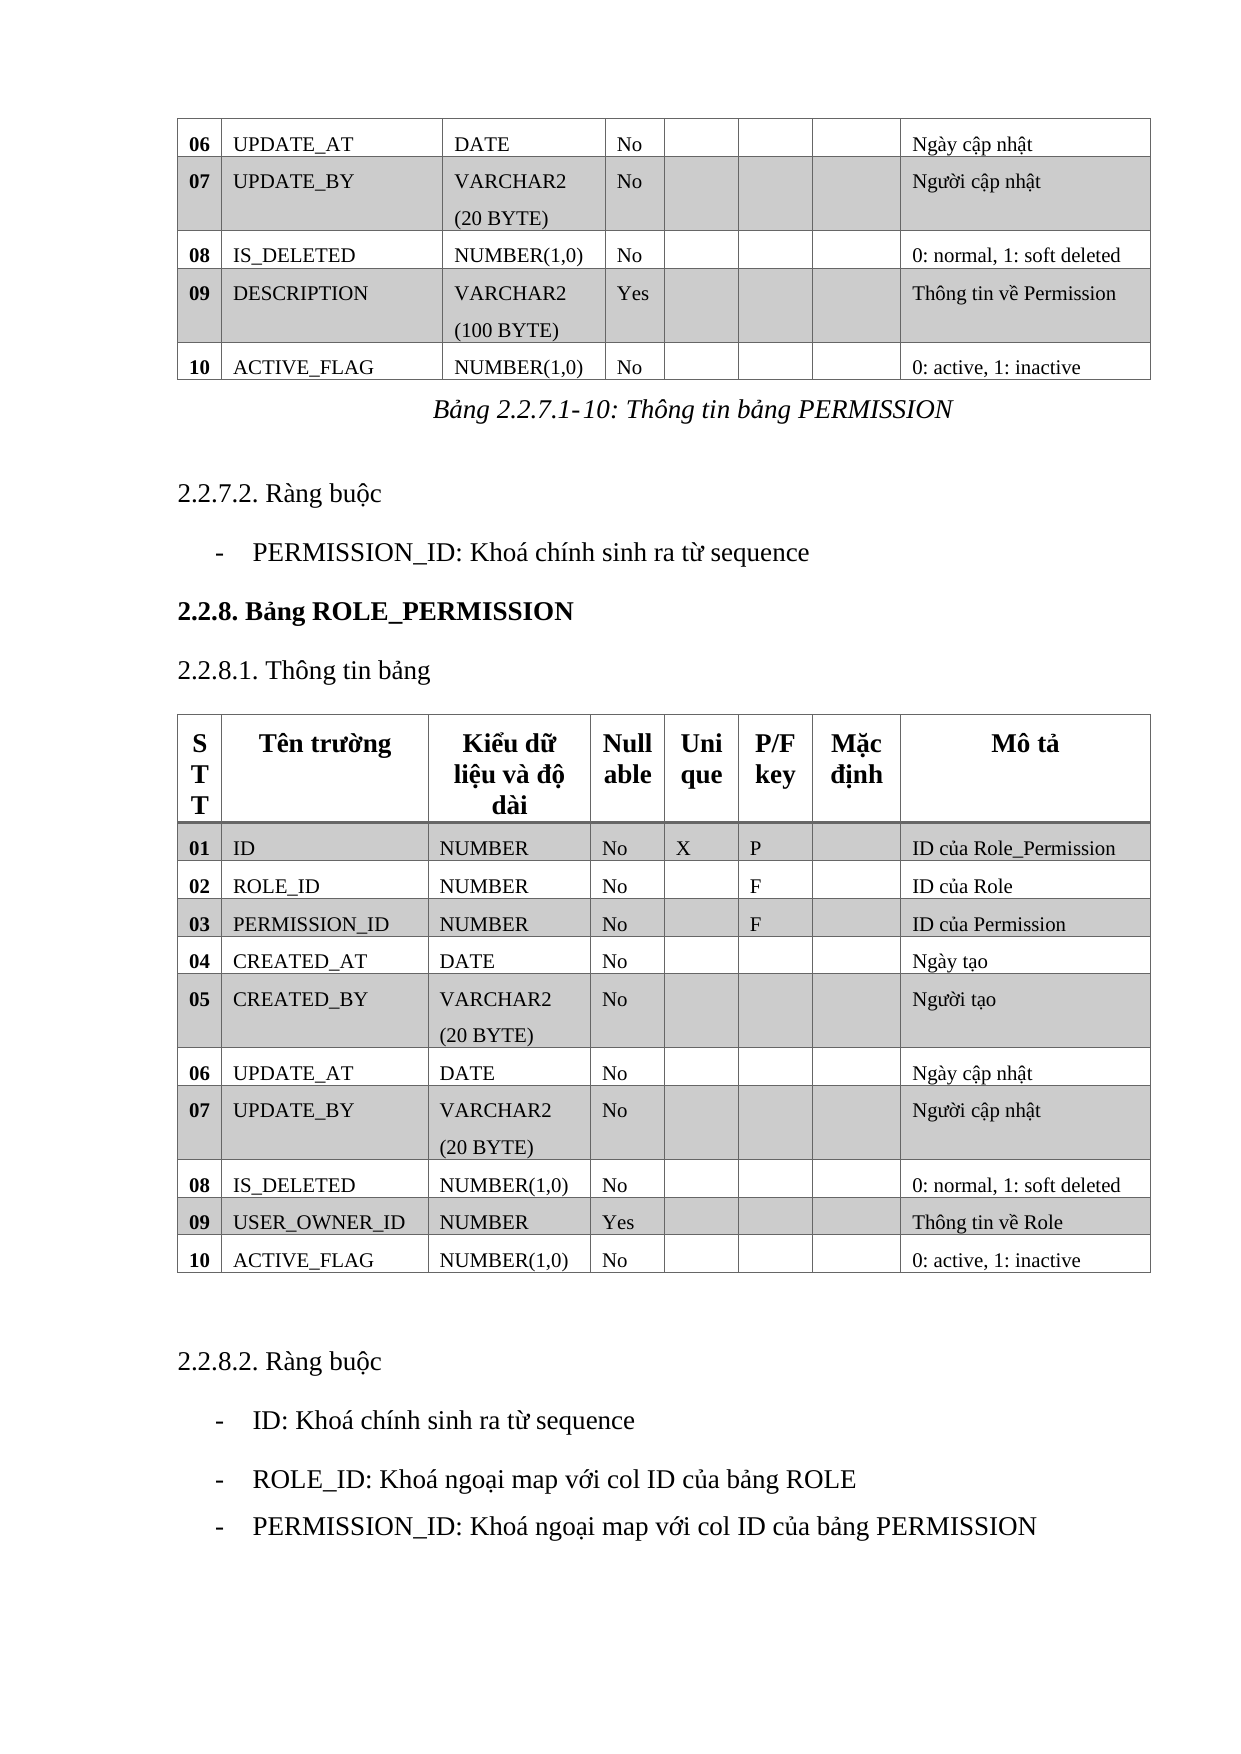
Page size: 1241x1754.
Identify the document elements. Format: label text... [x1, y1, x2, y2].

table_cell No [606, 119, 664, 156]
table_cell No [591, 861, 664, 898]
table_cell [665, 861, 738, 898]
table_cell [813, 937, 900, 973]
table_cell 10 [178, 1235, 221, 1272]
table_cell [813, 974, 900, 1047]
table_header P/F key [739, 715, 812, 821]
subtitle Ràng buộc [177, 1344, 1152, 1376]
table_cell Người cập nhật [901, 157, 1150, 230]
table_cell Yes [591, 1198, 664, 1234]
table_cell Ngày tạo [901, 937, 1150, 973]
table_cell ID của Role_Permission [901, 824, 1150, 860]
table_cell 0: normal, 1: soft deleted [901, 1160, 1150, 1197]
table_cell UPDATE_BY [222, 157, 442, 230]
table_cell ID [222, 824, 428, 860]
table_cell NUMBER [429, 824, 590, 860]
table_cell No [591, 974, 664, 1047]
table_cell NUMBER [429, 861, 590, 898]
table_cell 03 [178, 899, 221, 936]
table_cell IS_DELETED [222, 1160, 428, 1197]
table_cell [813, 1048, 900, 1085]
table_cell [813, 119, 900, 156]
table_cell VARCHAR2 (100 BYTE) [443, 269, 605, 342]
table_cell No [606, 343, 664, 379]
table_cell [739, 1160, 812, 1197]
table_cell [665, 1086, 738, 1159]
table_cell F [739, 861, 812, 898]
table_cell PERMISSION_ID [222, 899, 428, 936]
table_cell 09 [178, 1198, 221, 1234]
table_cell P [739, 824, 812, 860]
table_cell NUMBER(1,0) [443, 231, 605, 267]
table_cell NUMBER [429, 1198, 590, 1234]
table_cell NUMBER(1,0) [429, 1235, 590, 1272]
subtitle Thông tin bảng [177, 654, 1152, 686]
table_cell [739, 1086, 812, 1159]
table_cell [813, 899, 900, 936]
table_cell [813, 231, 900, 267]
table_cell [739, 1048, 812, 1085]
table_cell [813, 1235, 900, 1272]
list ID: Khoá chính sinh ra từ sequence [215, 1404, 1152, 1435]
table_cell [665, 1235, 738, 1272]
table_cell [813, 157, 900, 230]
table_cell 02 [178, 861, 221, 898]
table_header Kiểu dữ liệu và độ dài [429, 715, 590, 821]
table_cell [813, 1086, 900, 1159]
table_cell Người cập nhật [901, 1086, 1150, 1159]
table_cell UPDATE_AT [222, 119, 442, 156]
table_cell DATE [429, 1048, 590, 1085]
table_cell NUMBER(1,0) [429, 1160, 590, 1197]
table_cell ROLE_ID [222, 861, 428, 898]
table_cell 0: active, 1: inactive [901, 1235, 1150, 1272]
table_cell VARCHAR2 (20 BYTE) [429, 1086, 590, 1159]
table_cell ACTIVE_FLAG [222, 1235, 428, 1272]
table_header STT [178, 715, 221, 821]
table_cell 09 [178, 269, 221, 342]
table_cell 06 [178, 119, 221, 156]
table_cell [665, 231, 738, 267]
table_cell No [591, 899, 664, 936]
table_cell IS_DELETED [222, 231, 442, 267]
table_cell [665, 1160, 738, 1197]
table_cell No [606, 231, 664, 267]
table_cell [665, 937, 738, 973]
table_cell [739, 974, 812, 1047]
table_cell ID của Role [901, 861, 1150, 898]
table_cell NUMBER(1,0) [443, 343, 605, 379]
table_cell CREATED_BY [222, 974, 428, 1047]
table_header Mô tả [901, 715, 1150, 821]
table_cell 04 [178, 937, 221, 973]
table_cell [665, 119, 738, 156]
table_cell [665, 899, 738, 936]
subtitle Ràng buộc [177, 477, 1152, 508]
table_cell ID của Permission [901, 899, 1150, 936]
table_cell DATE [443, 119, 605, 156]
subtitle Bảng ROLE_PERMISSION [177, 595, 1152, 626]
table_cell F [739, 899, 812, 936]
table_cell USER_OWNER_ID [222, 1198, 428, 1234]
table_cell 0: normal, 1: soft deleted [901, 231, 1150, 267]
table_cell ACTIVE_FLAG [222, 343, 442, 379]
table_cell [665, 1198, 738, 1234]
table_cell [665, 269, 738, 342]
table_cell 0: active, 1: inactive [901, 343, 1150, 379]
table_cell [739, 343, 812, 379]
table_cell [665, 343, 738, 379]
table_cell Người tạo [901, 974, 1150, 1047]
table_cell No [591, 824, 664, 860]
table_cell Thông tin về Permission [901, 269, 1150, 342]
table_cell [665, 974, 738, 1047]
table_cell [739, 119, 812, 156]
table_cell 08 [178, 1160, 221, 1197]
table_cell [739, 231, 812, 267]
table_cell Thông tin về Role [901, 1198, 1150, 1234]
table_header Mặc định [813, 715, 900, 821]
table_cell DATE [429, 937, 590, 973]
table_cell X [665, 824, 738, 860]
table_cell UPDATE_BY [222, 1086, 428, 1159]
table_cell [813, 1198, 900, 1234]
table_cell No [606, 157, 664, 230]
table_header Unique [665, 715, 738, 821]
table_cell 01 [178, 824, 221, 860]
table_cell 07 [178, 1086, 221, 1159]
table_cell Ngày cập nhật [901, 119, 1150, 156]
table_cell [665, 1048, 738, 1085]
table_cell [813, 269, 900, 342]
table_cell 05 [178, 974, 221, 1047]
table_cell VARCHAR2 (20 BYTE) [443, 157, 605, 230]
table_header Tên trường [222, 715, 428, 821]
table_cell [813, 824, 900, 860]
table_cell [665, 157, 738, 230]
list PERMISSION_ID: Khoá chính sinh ra từ sequence [215, 536, 1152, 567]
table_cell Ngày cập nhật [901, 1048, 1150, 1085]
table_cell [739, 269, 812, 342]
table_cell VARCHAR2 (20 BYTE) [429, 974, 590, 1047]
list PERMISSION_ID: Khoá ngoại map với col ID của bảng PERMISSION [215, 1509, 1152, 1541]
table_cell No [591, 1086, 664, 1159]
table_cell [739, 1235, 812, 1272]
table_cell 08 [178, 231, 221, 267]
table_cell [813, 1160, 900, 1197]
table_cell No [591, 1048, 664, 1085]
table_cell [739, 157, 812, 230]
table_cell 06 [178, 1048, 221, 1085]
table_cell [739, 937, 812, 973]
table_cell Yes [606, 269, 664, 342]
table_cell [813, 343, 900, 379]
table_cell NUMBER [429, 899, 590, 936]
table_cell UPDATE_AT [222, 1048, 428, 1085]
table_cell 10 [178, 343, 221, 379]
table_cell [739, 1198, 812, 1234]
table_cell No [591, 1235, 664, 1272]
table_cell CREATED_AT [222, 937, 428, 973]
table_cell [813, 861, 900, 898]
list ROLE_ID: Khoá ngoại map với col ID của bảng ROLE [215, 1463, 1152, 1494]
table_header Nullable [591, 715, 664, 821]
table_cell No [591, 937, 664, 973]
table_cell DESCRIPTION [222, 269, 442, 342]
table_cell No [591, 1160, 664, 1197]
table_cell 07 [178, 157, 221, 230]
